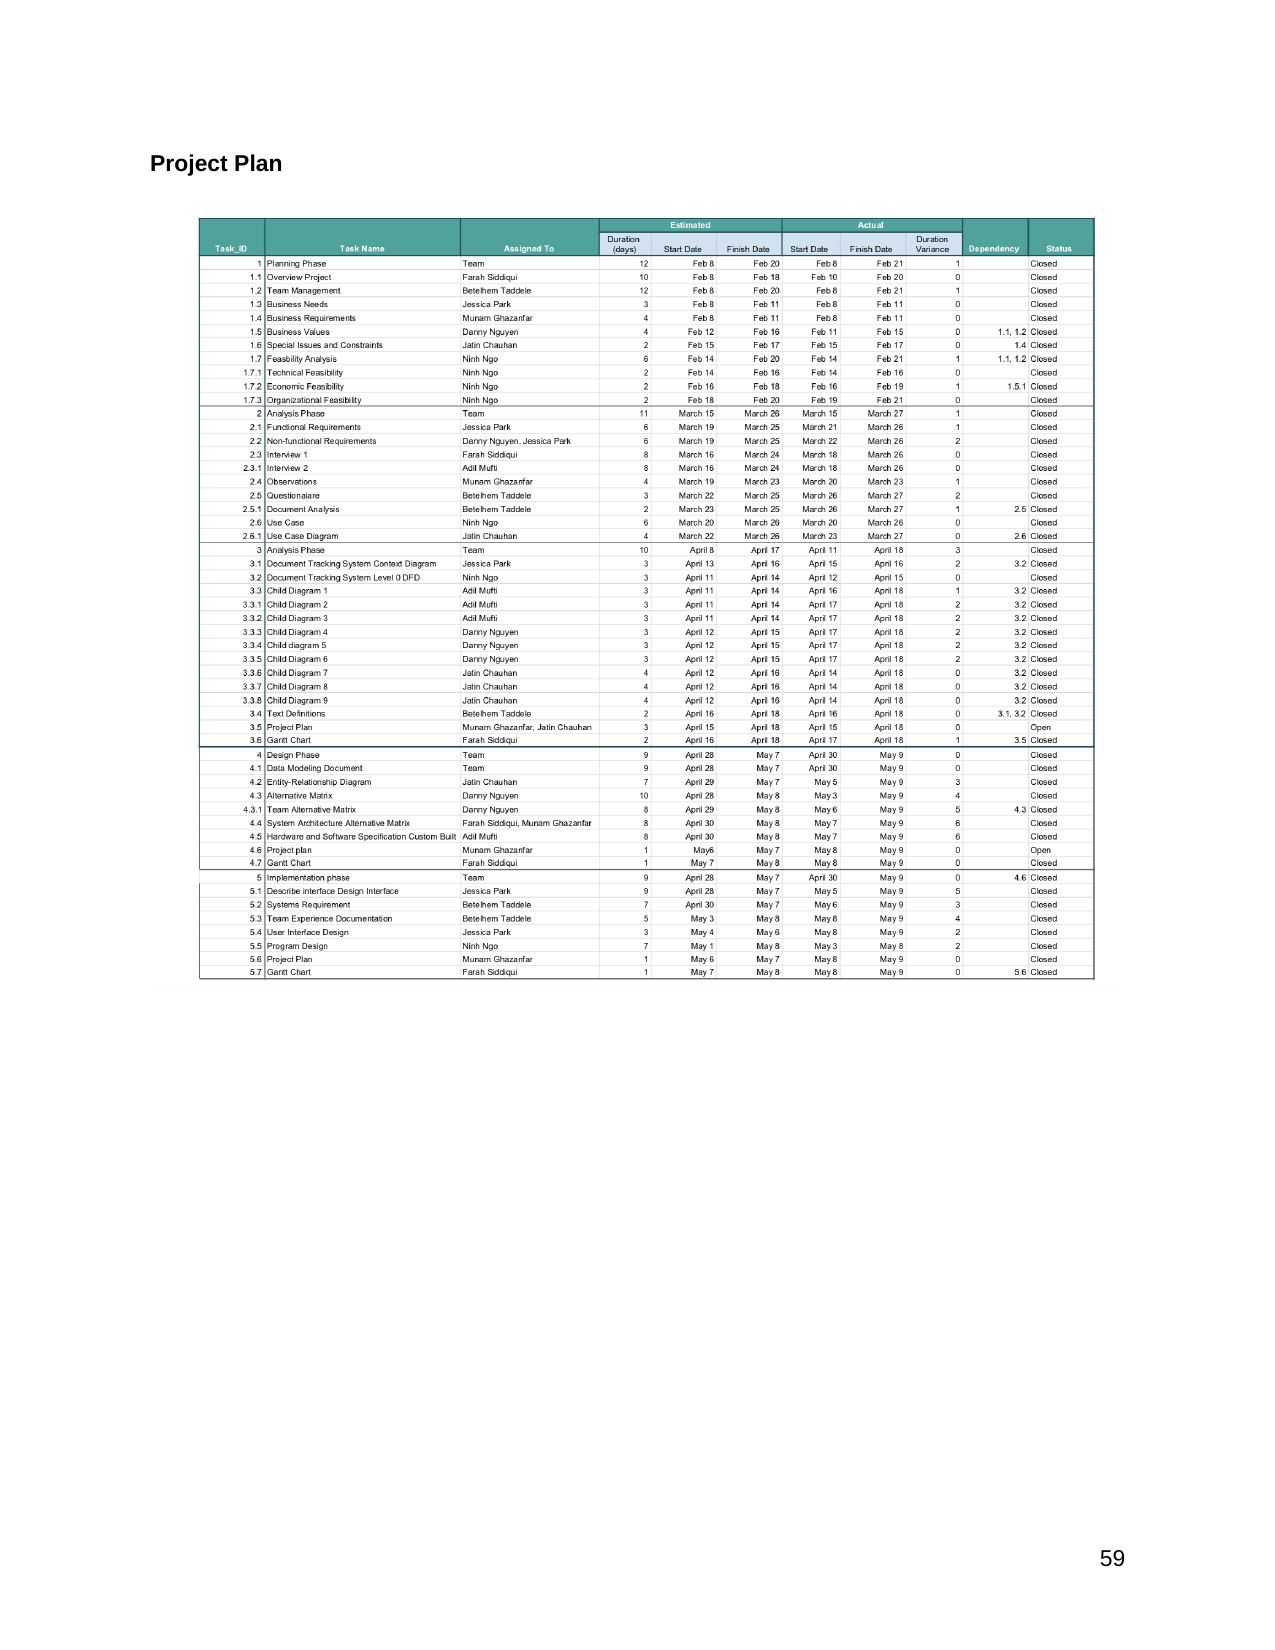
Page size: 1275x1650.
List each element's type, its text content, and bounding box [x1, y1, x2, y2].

text Project Plan [150, 150, 1125, 176]
picture [150, 210, 1125, 990]
